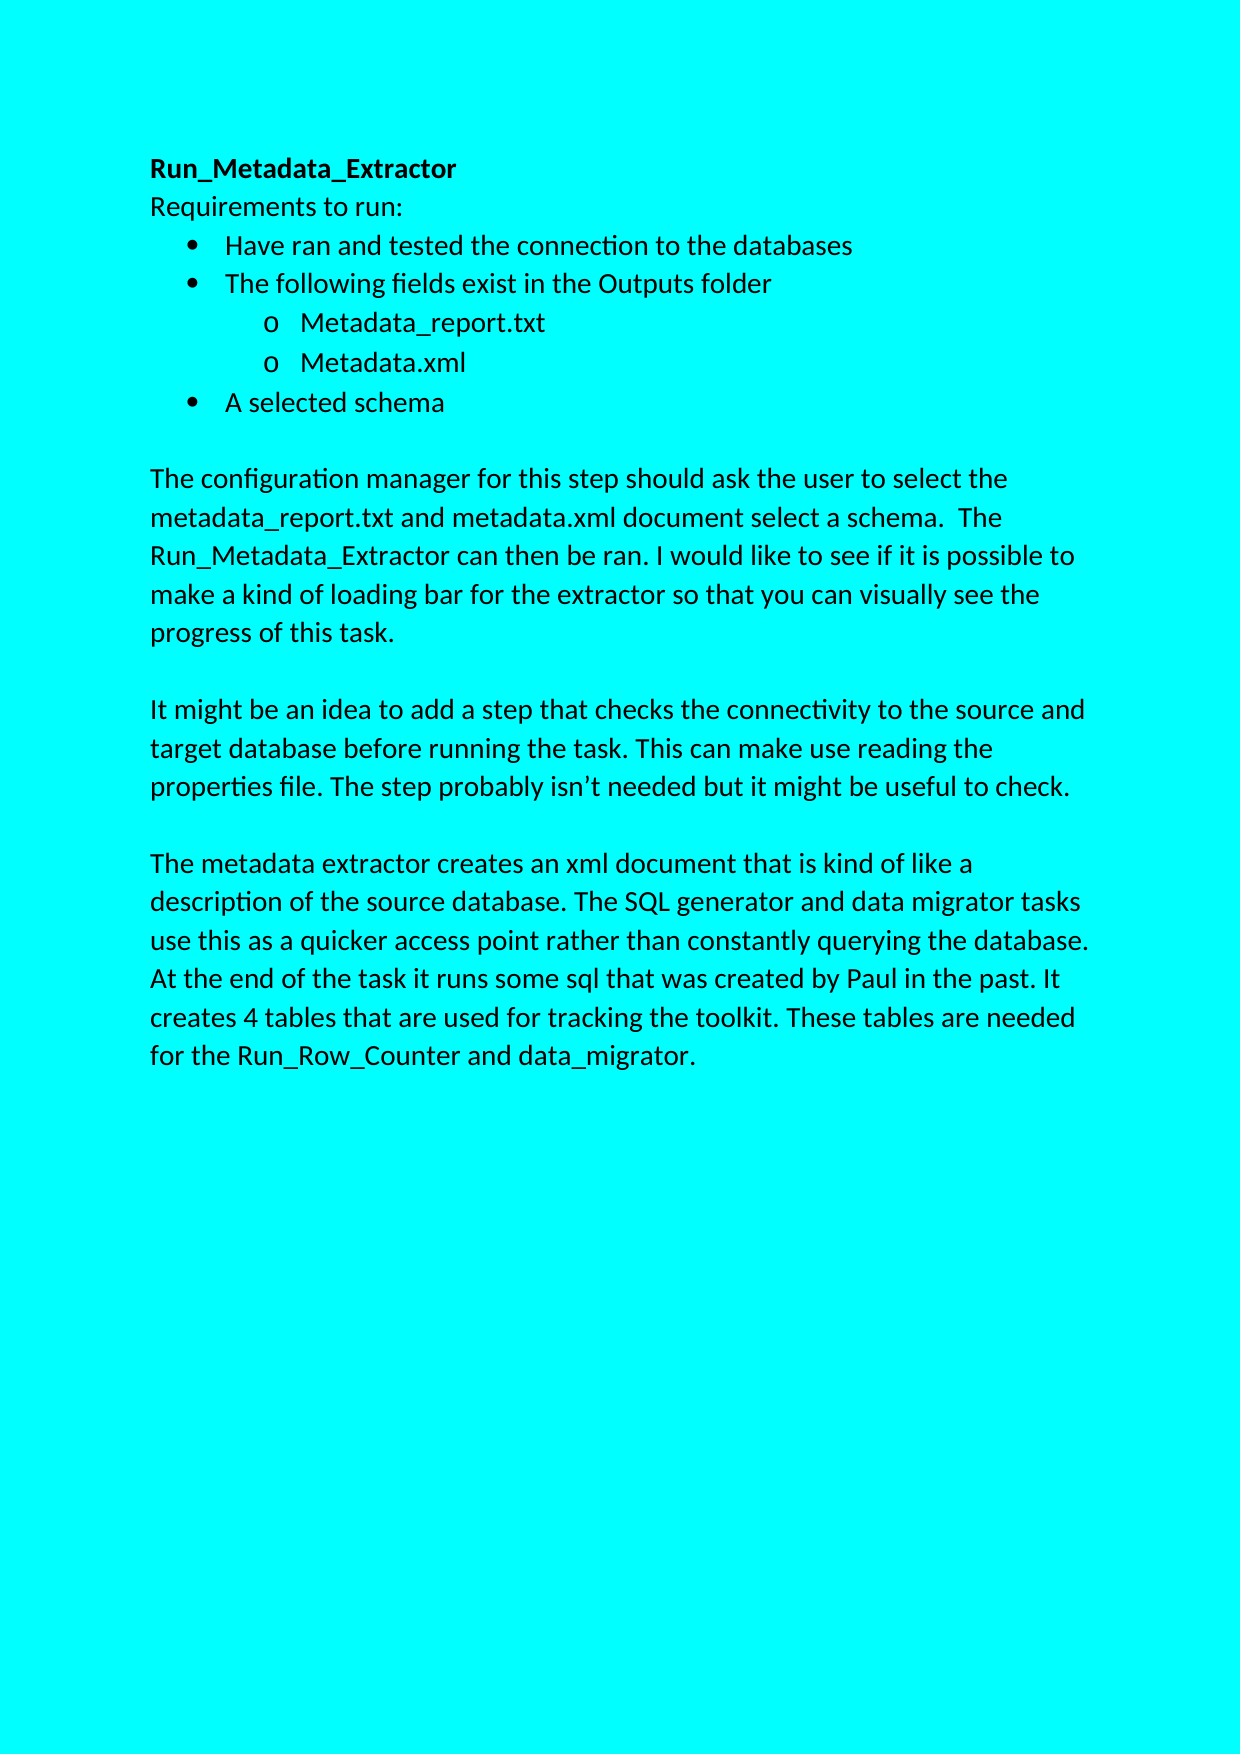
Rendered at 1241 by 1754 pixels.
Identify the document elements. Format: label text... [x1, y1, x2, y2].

text The configuration manager for this step should ask the user to select the metadata_report.txt and metadata.xml document select a schema. The Run_Metadata_Extractor can then be ran. I would like to see if it is possible to make a kind of loading bar for the extractor so that you can visually see the progress of this task. [150, 461, 1090, 650]
text The metadata extractor creates an xml document that is kind of like a description of the source database. The SQL generator and data migrator tasks use this as a quicker access point rather than constantly querying the database. At the end of the task it runs some sql that was created by Paul in the past. It creates 4 tables that are used for tracking the toolkit. These tables are needed for the Run_Row_Counter and data_migrator. [150, 845, 1090, 1073]
list Metadata.xml [262, 344, 1090, 381]
list Metadata_report.txt [262, 304, 1090, 341]
list Have ran and tested the connection to the databases [187, 227, 1090, 262]
text Requirements to run: [150, 188, 1090, 224]
list The following fields exist in the Outputs folder [187, 265, 1090, 301]
text It might be an idea to add a step that checks the connectivity to the source and target database before running the task. This can make use reading the properties file. The step probably isn’t needed but it might be useful to check. [150, 691, 1090, 804]
text Run_Metadata_Extractor [150, 150, 1090, 186]
list A selected schema [187, 384, 1090, 419]
